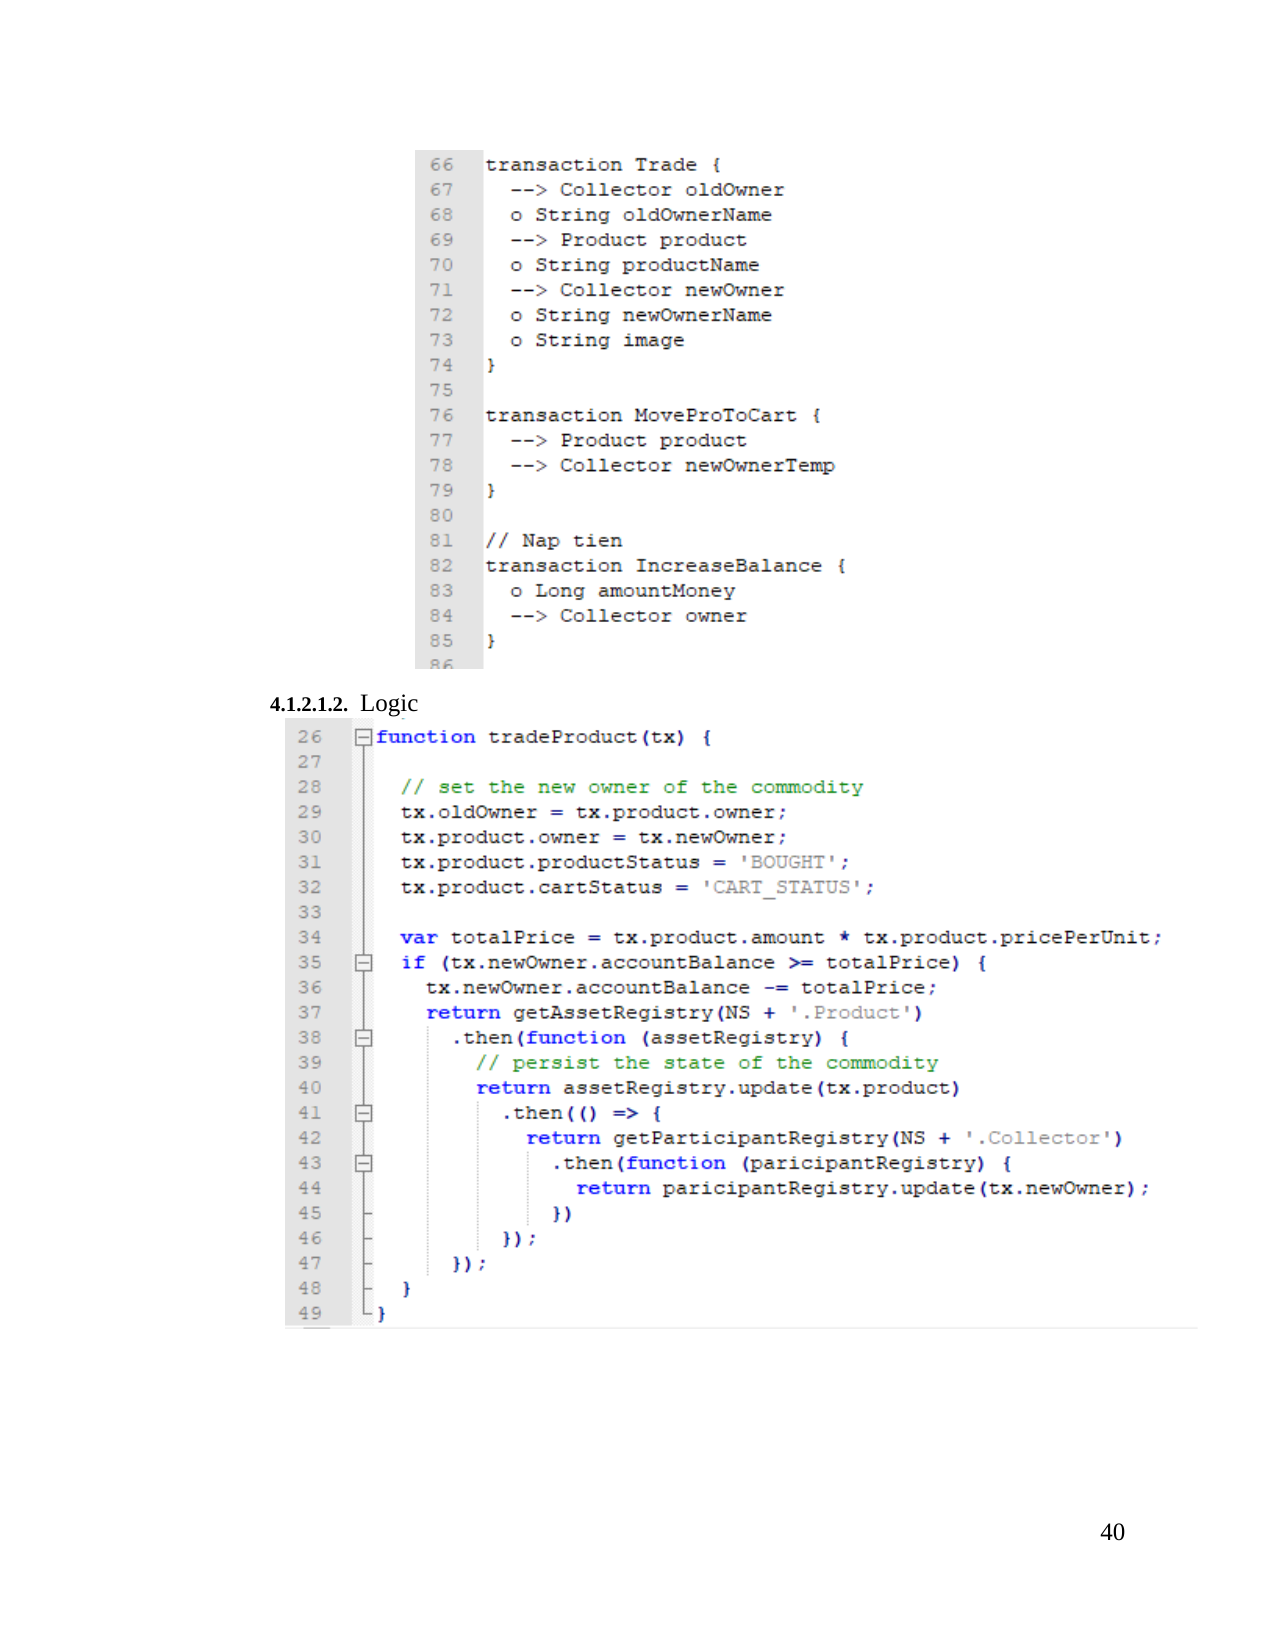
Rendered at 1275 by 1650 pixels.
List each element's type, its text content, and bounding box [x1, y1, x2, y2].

picture [285, 718, 1198, 1329]
picture [415, 150, 995, 669]
subtitle Logic [270, 688, 1125, 716]
